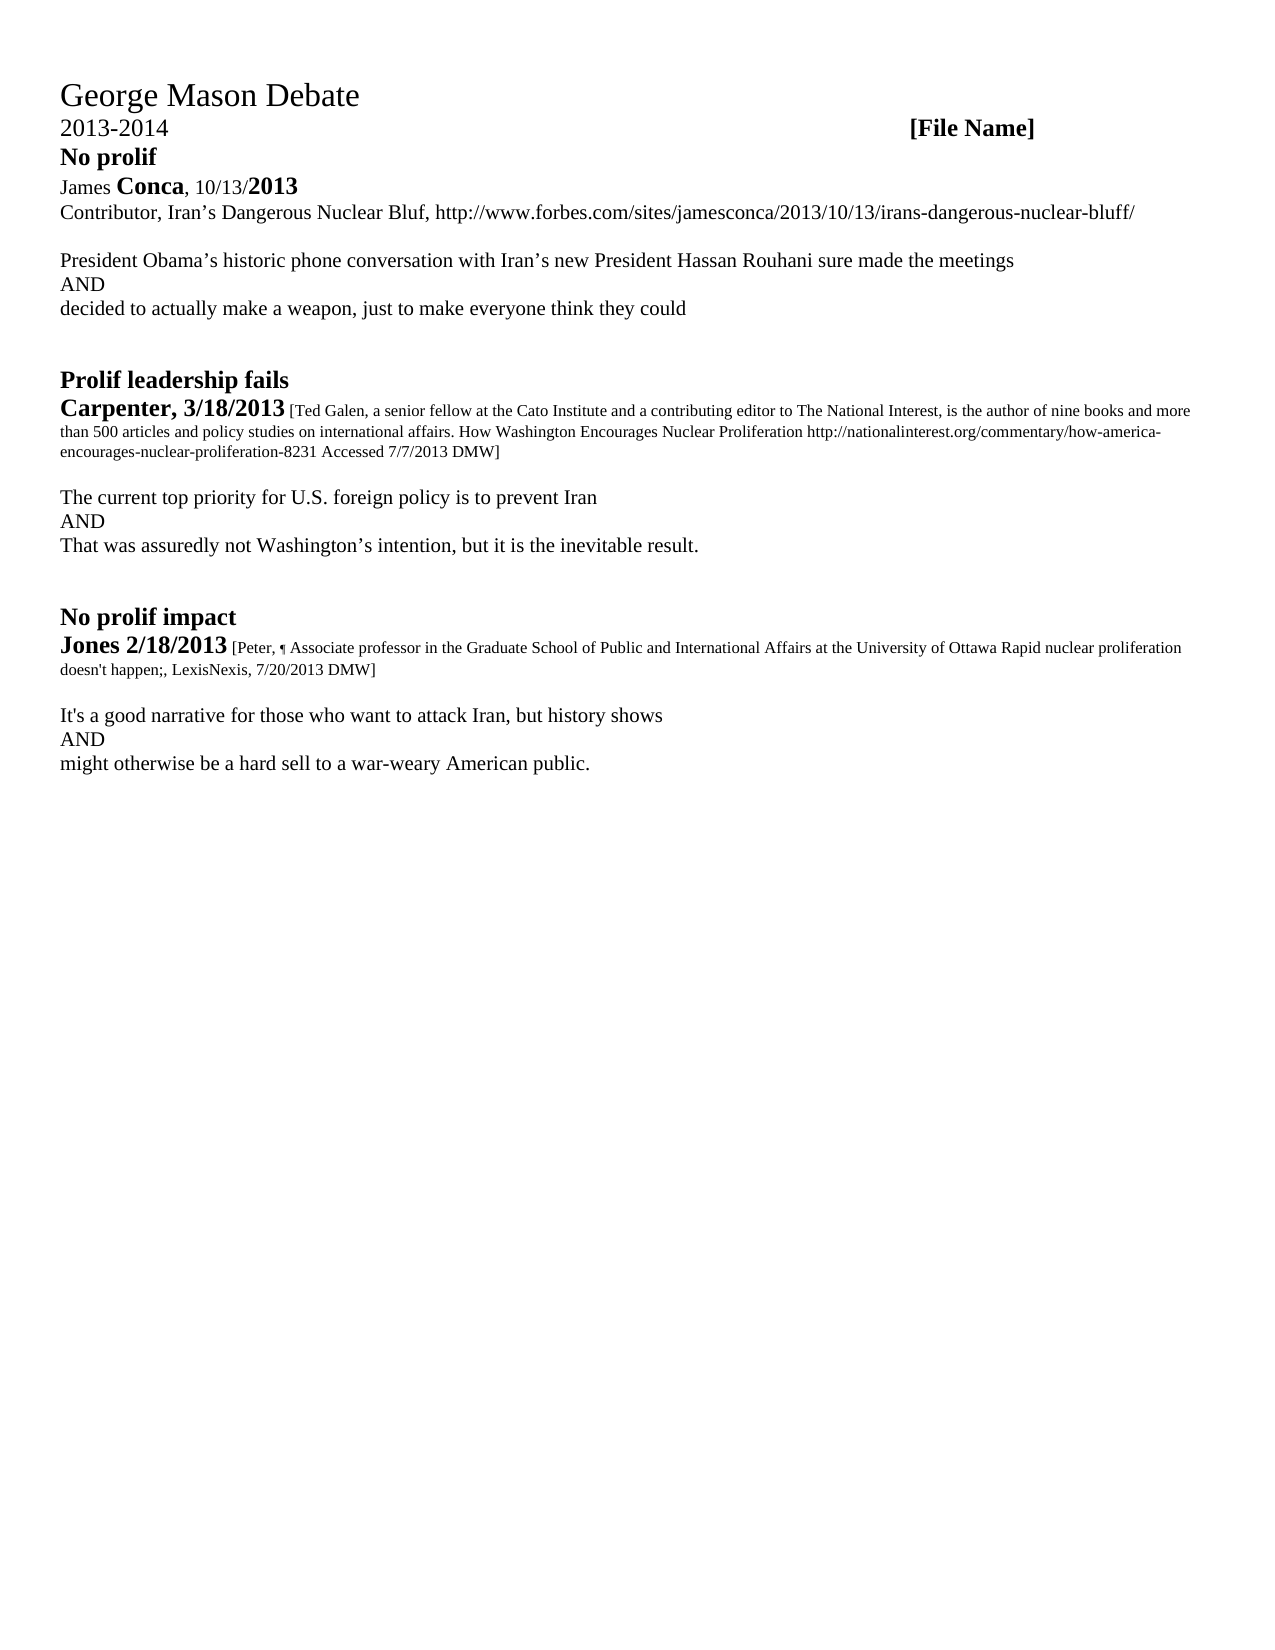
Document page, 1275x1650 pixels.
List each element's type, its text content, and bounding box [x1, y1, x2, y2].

subtitle No prolif impact [60, 602, 1215, 631]
text The current top priority for U.S. foreign policy is to prevent Iran [60, 485, 1215, 509]
text James Conca, 10/13/2013 [60, 171, 1215, 199]
text That was assuredly not Washington’s intention, but it is the inevitable result. [60, 533, 1215, 557]
text AND [60, 727, 1215, 751]
subtitle Prolif leadership fails [60, 365, 1215, 393]
text President Obama’s historic phone conversation with Iran’s new President Hassan Rouhani sure made the meetings [60, 248, 1215, 272]
text Contributor, Iran’s Dangerous Nuclear Bluf, http://www.forbes.com/sites/jamesconca/2013/10/13/irans-dangerous-nuclear-bluff/ [60, 199, 1215, 224]
text Jones 2/18/2013 [Peter, ¶ Associate professor in the Graduate School of Public and International Affairs at the University of Ottawa Rapid nuclear proliferation doesn't happen;, LexisNexis, 7/20/2013 DMW] [60, 631, 1215, 678]
text AND [60, 509, 1215, 533]
text Carpenter, 3/18/2013 [Ted Galen, a senior fellow at the Cato Institute and a contributing editor to The National Interest, is the author of nine books and more than 500 articles and policy studies on international affairs. How Washington Encourages Nuclear Proliferation http://nationalinterest.org/commentary/how-america-encourages-nuclear-proliferation-8231 Accessed 7/7/2013 DMW] [60, 393, 1215, 461]
text AND [60, 272, 1215, 296]
text It's a good narrative for those who want to attack Iran, but history shows [60, 702, 1215, 727]
text decided to actually make a weapon, just to make everyone think they could [60, 296, 1215, 320]
text might otherwise be a hard sell to a war-weary American public. [60, 751, 1215, 775]
text No prolif [60, 142, 1215, 171]
